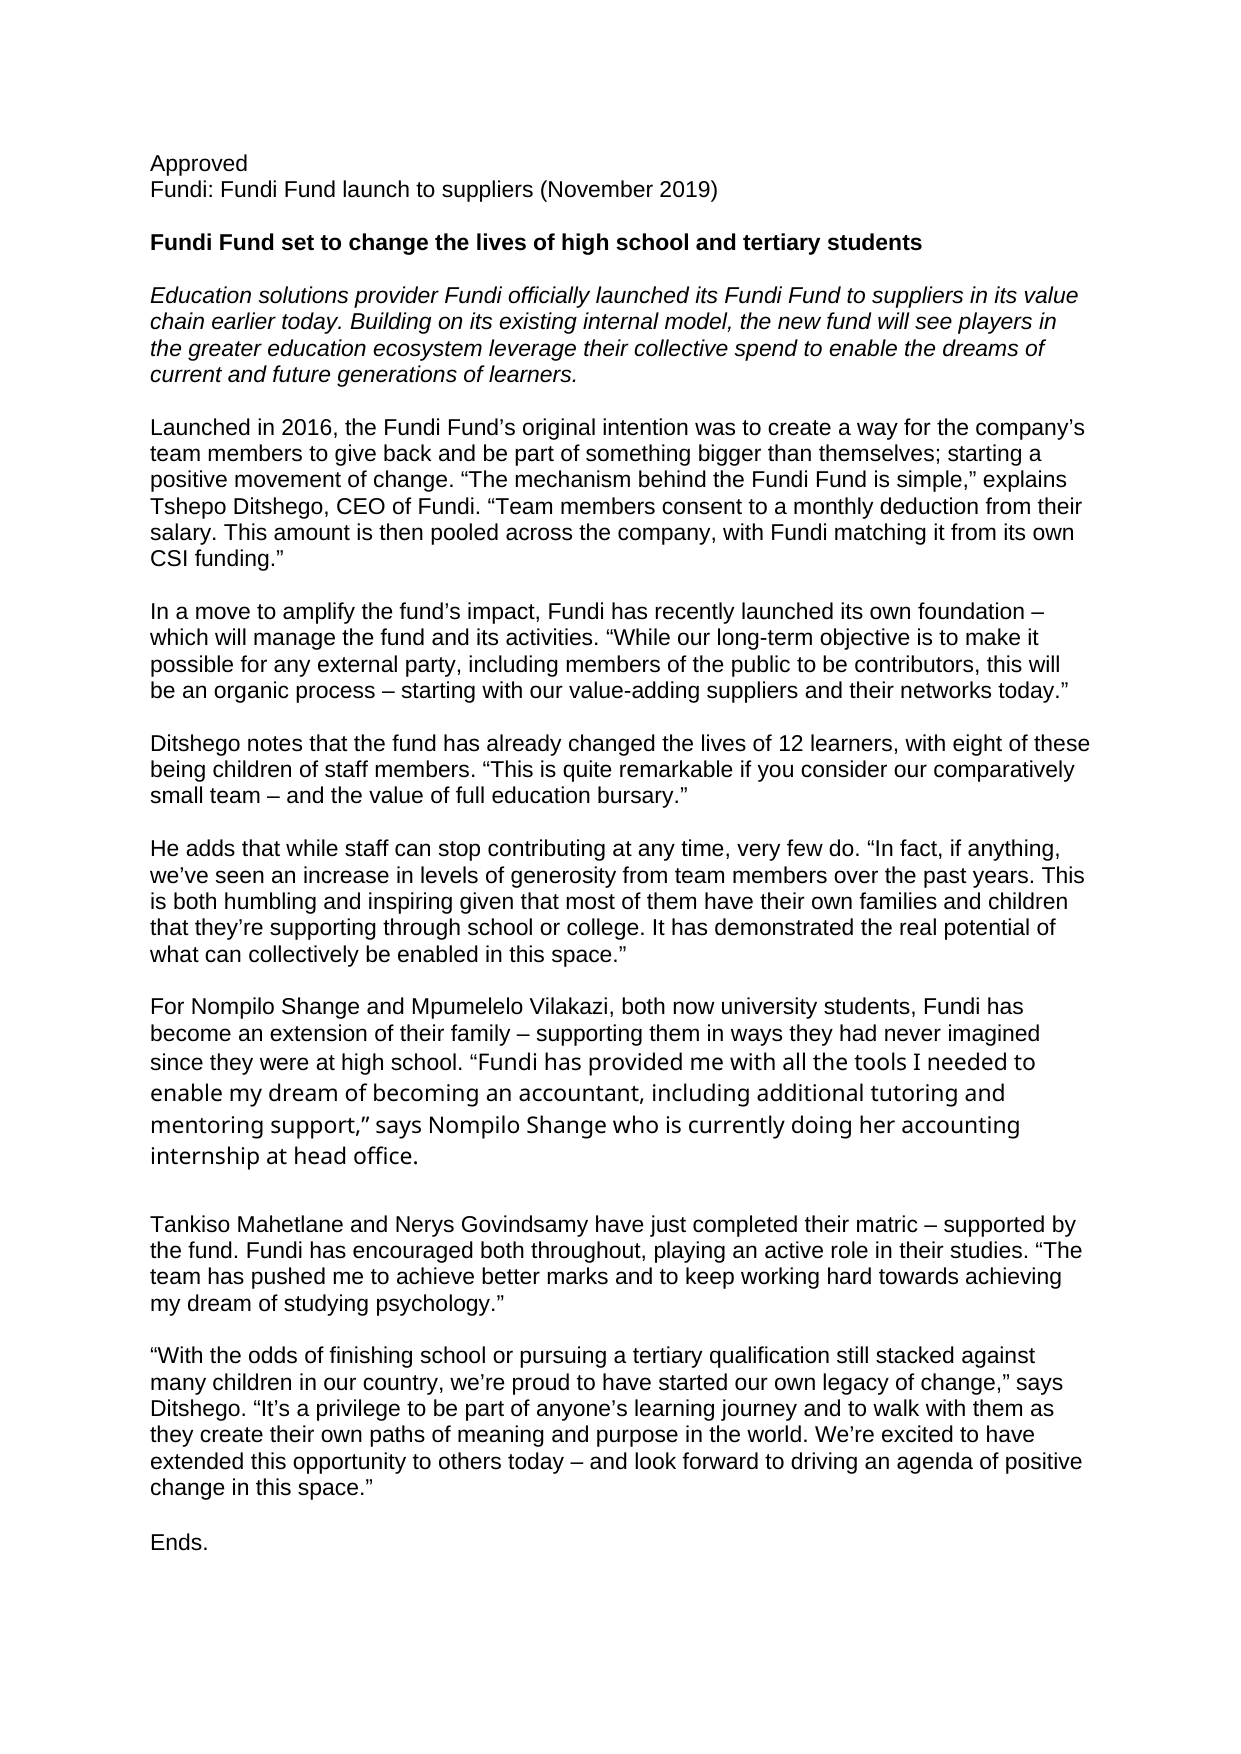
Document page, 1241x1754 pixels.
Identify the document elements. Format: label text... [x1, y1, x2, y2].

text Ends. [150, 1528, 1090, 1555]
text Fundi: Fundi Fund launch to suppliers (November 2019) [150, 176, 1090, 203]
list Tankiso Mahetlane and Nerys Govindsamy have just completed their matric – supported by the fund. Fundi has encouraged both throughout, playing an active role in their studies. “The team has pushed me to achieve better marks and to keep working hard towards achieving my dream of studying psychology.” [150, 1211, 1090, 1316]
text Launched in 2016, the Fundi Fund’s original intention was to create a way for the company’s team members to give back and be part of something bigger than themselves; starting a positive movement of change. “The mechanism behind the Fundi Fund is simple,” explains Tshepo Ditshego, CEO of Fundi. “Team members consent to a monthly deduction from their salary. This amount is then pooled across the company, with Fundi matching it from its own CSI funding.” [150, 413, 1090, 572]
text Education solutions provider Fundi officially launched its Fundi Fund to suppliers in its value chain earlier today. Building on its existing internal model, the new fund will see players in the greater education ecosystem leverage their collective spend to enable the dreams of current and future generations of learners. [150, 282, 1090, 387]
text Fundi Fund set to change the lives of high school and tertiary students [150, 229, 1090, 255]
text Ditshego notes that the fund has already changed the lives of 12 learners, with eight of these being children of staff members. “This is quite remarkable if you consider our comparatively small team – and the value of full education bursary.” [150, 730, 1090, 809]
text He adds that while staff can stop contributing at any time, very few do. “In fact, if anything, we’ve seen an increase in levels of generosity from team members over the past years. This is both humbling and inspiring given that most of them have their own families and children that they’re supporting through school or college. It has demonstrated the real potential of what can collectively be enabled in this space.” [150, 835, 1090, 967]
text Approved [150, 150, 1090, 176]
text “With the odds of finishing school or pursuing a tertiary qualification still stacked against many children in our country, we’re proud to have started our own legacy of change,” says Ditshego. “It’s a privilege to be part of anyone’s learning journey and to walk with them as they create their own paths of meaning and purpose in the world. We’re excited to have extended this opportunity to others today – and look forward to driving an agenda of positive change in this space.” [150, 1342, 1090, 1500]
text For Nompilo Shange and Mpumelelo Vilakazi, both now university students, Fundi has become an extension of their family – supporting them in ways they had never imagined since they were at high school. “Fundi has provided me with all the tools I needed to enable my dream of becoming an accountant, including additional tutoring and mentoring support,” says Nompilo Shange who is currently doing her accounting internship at head office. [150, 993, 1090, 1171]
text In a move to amplify the fund’s impact, Fundi has recently launched its own foundation – which will manage the fund and its activities. “While our long-term objective is to make it possible for any external party, including members of the public to be contributors, this will be an organic process – starting with our value-adding suppliers and their networks today.” [150, 598, 1090, 703]
